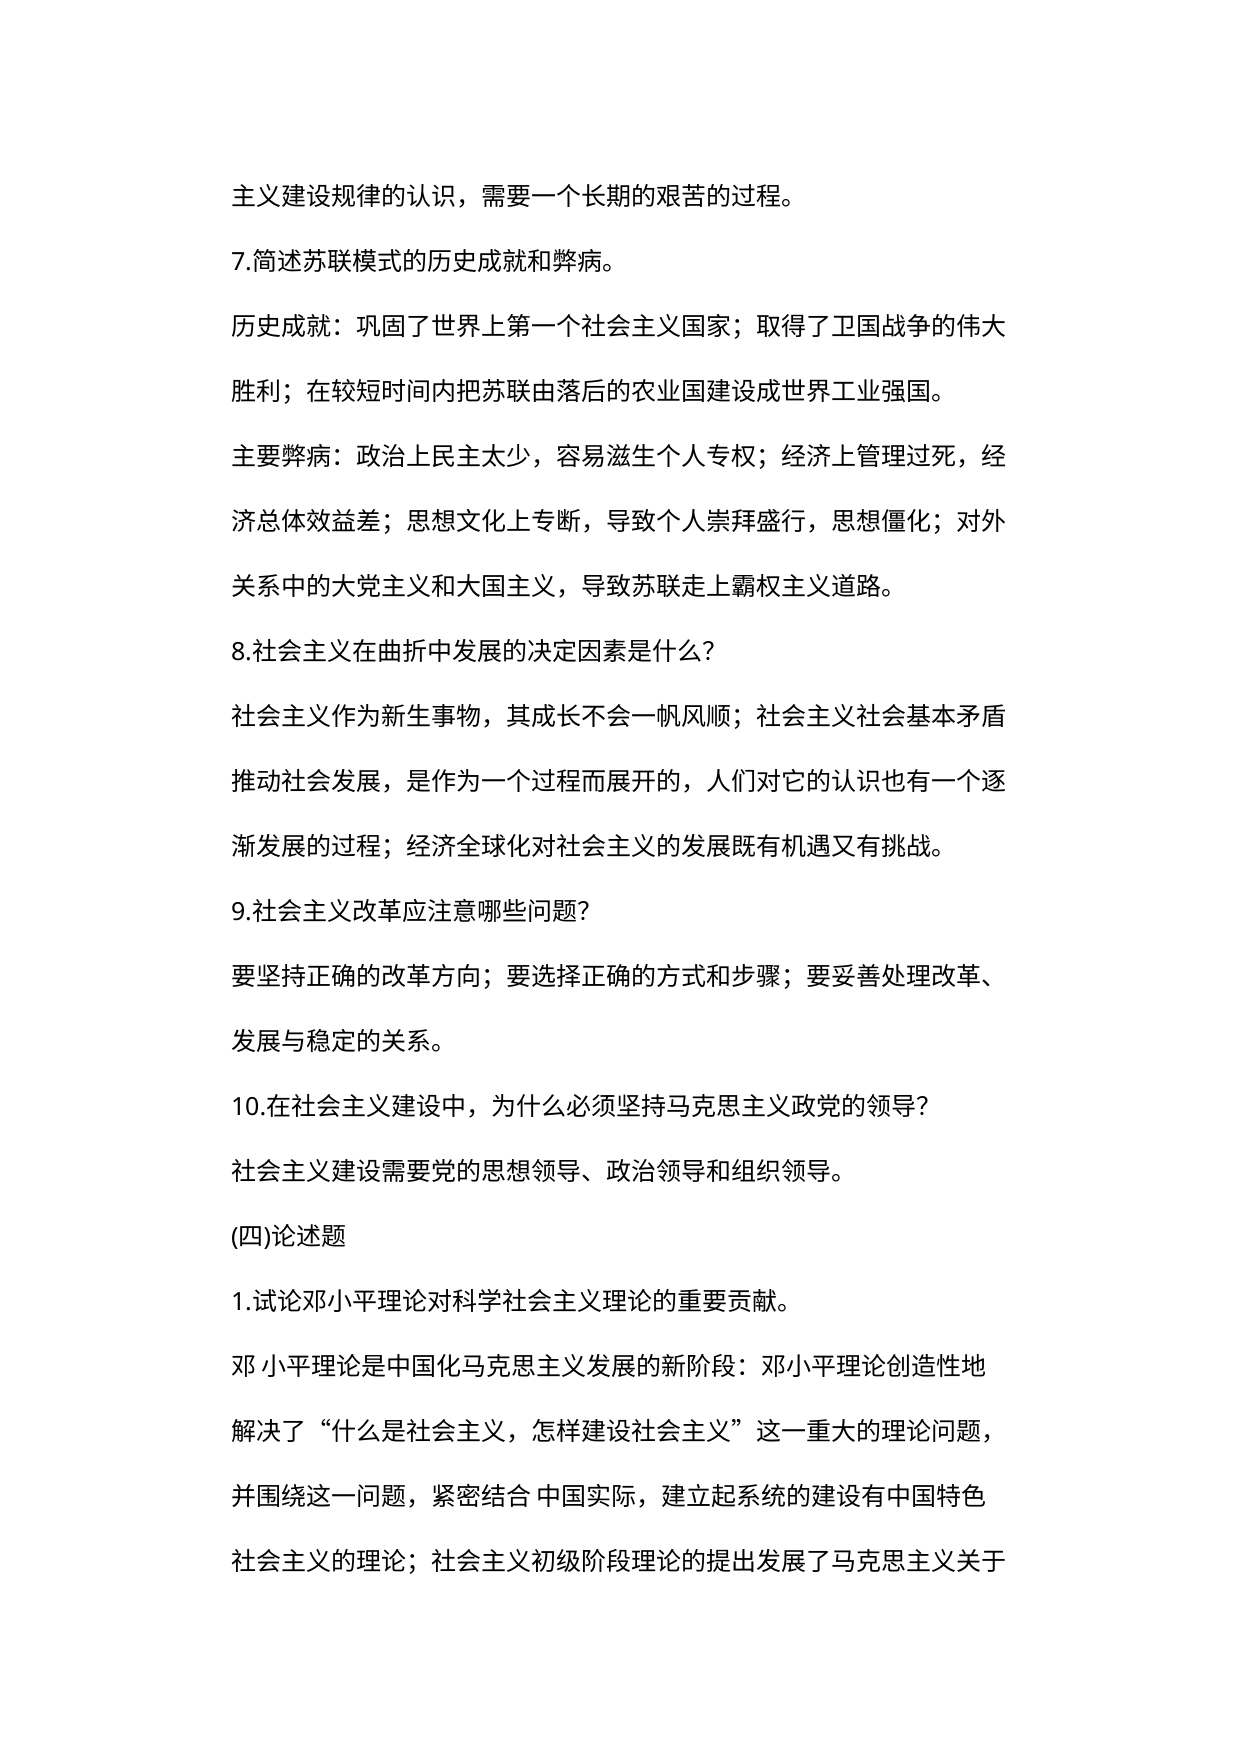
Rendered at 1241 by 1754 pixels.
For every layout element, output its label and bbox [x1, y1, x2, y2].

table_header [231, 162, 1009, 1592]
